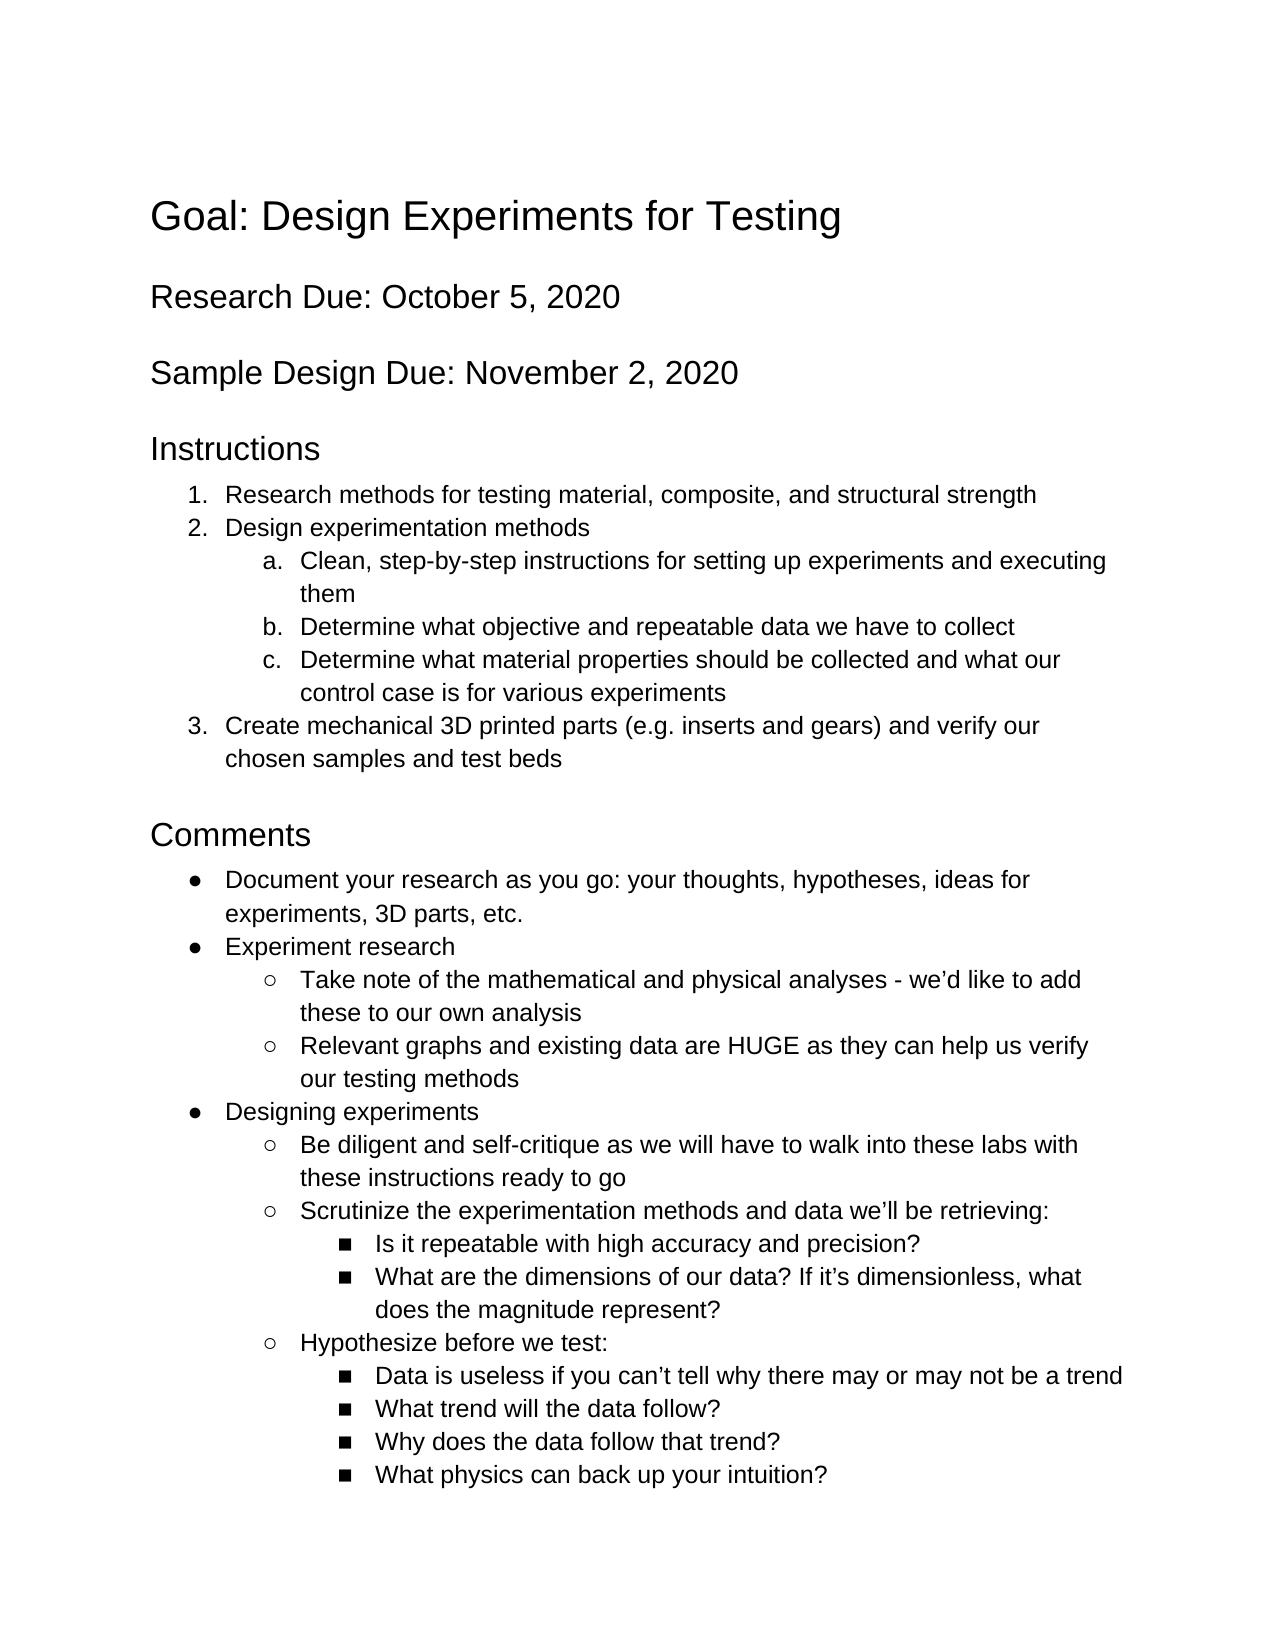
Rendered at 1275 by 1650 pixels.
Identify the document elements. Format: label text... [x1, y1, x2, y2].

list Take note of the mathematical and physical analyses - we’d like to add these to our own analysis [262, 964, 1125, 1026]
subtitle Instructions [150, 429, 1125, 467]
subtitle Goal: Design Experiments for Testing [150, 192, 1125, 239]
list Design experimentation methods [187, 513, 1125, 542]
list Determine what objective and repeatable data we have to collect [262, 612, 1125, 641]
list Research methods for testing material, composite, and structural strength [187, 480, 1125, 509]
list Create mechanical 3D printed parts (e.g. inserts and gears) and verify our chosen samples and test beds [187, 711, 1125, 773]
list Be diligent and self-critique as we will have to walk into these labs with these instructions ready to go [262, 1130, 1125, 1191]
subtitle Research Due: October 5, 2020 [150, 277, 1125, 316]
list Scrutinize the experimentation methods and data we’ll be retrieving: [262, 1196, 1125, 1224]
list Clean, step-by-step instructions for setting up experiments and executing them [262, 546, 1125, 608]
list Data is useless if you can’t tell why there may or may not be a trend [337, 1361, 1125, 1389]
list What are the dimensions of our data? If it’s dimensionless, what does the magnitude represent? [337, 1262, 1125, 1323]
list What physics can back up your intuition? [337, 1460, 1125, 1489]
list Experiment research [187, 932, 1125, 960]
list What trend will the data follow? [337, 1394, 1125, 1423]
list Hypothesize before we test: [262, 1328, 1125, 1357]
subtitle Comments [150, 814, 1125, 853]
list Designing experiments [187, 1097, 1125, 1125]
list Why does the data follow that trend? [337, 1427, 1125, 1456]
subtitle Sample Design Due: November 2, 2020 [150, 353, 1125, 391]
list Document your research as you go: your thoughts, hypotheses, ideas for experiments, 3D parts, etc. [187, 866, 1125, 927]
list Determine what material properties should be collected and what our control case is for various experiments [262, 645, 1125, 707]
list Is it repeatable with high accuracy and precision? [337, 1229, 1125, 1257]
list Relevant graphs and existing data are HUGE as they can help us verify our testing methods [262, 1031, 1125, 1092]
